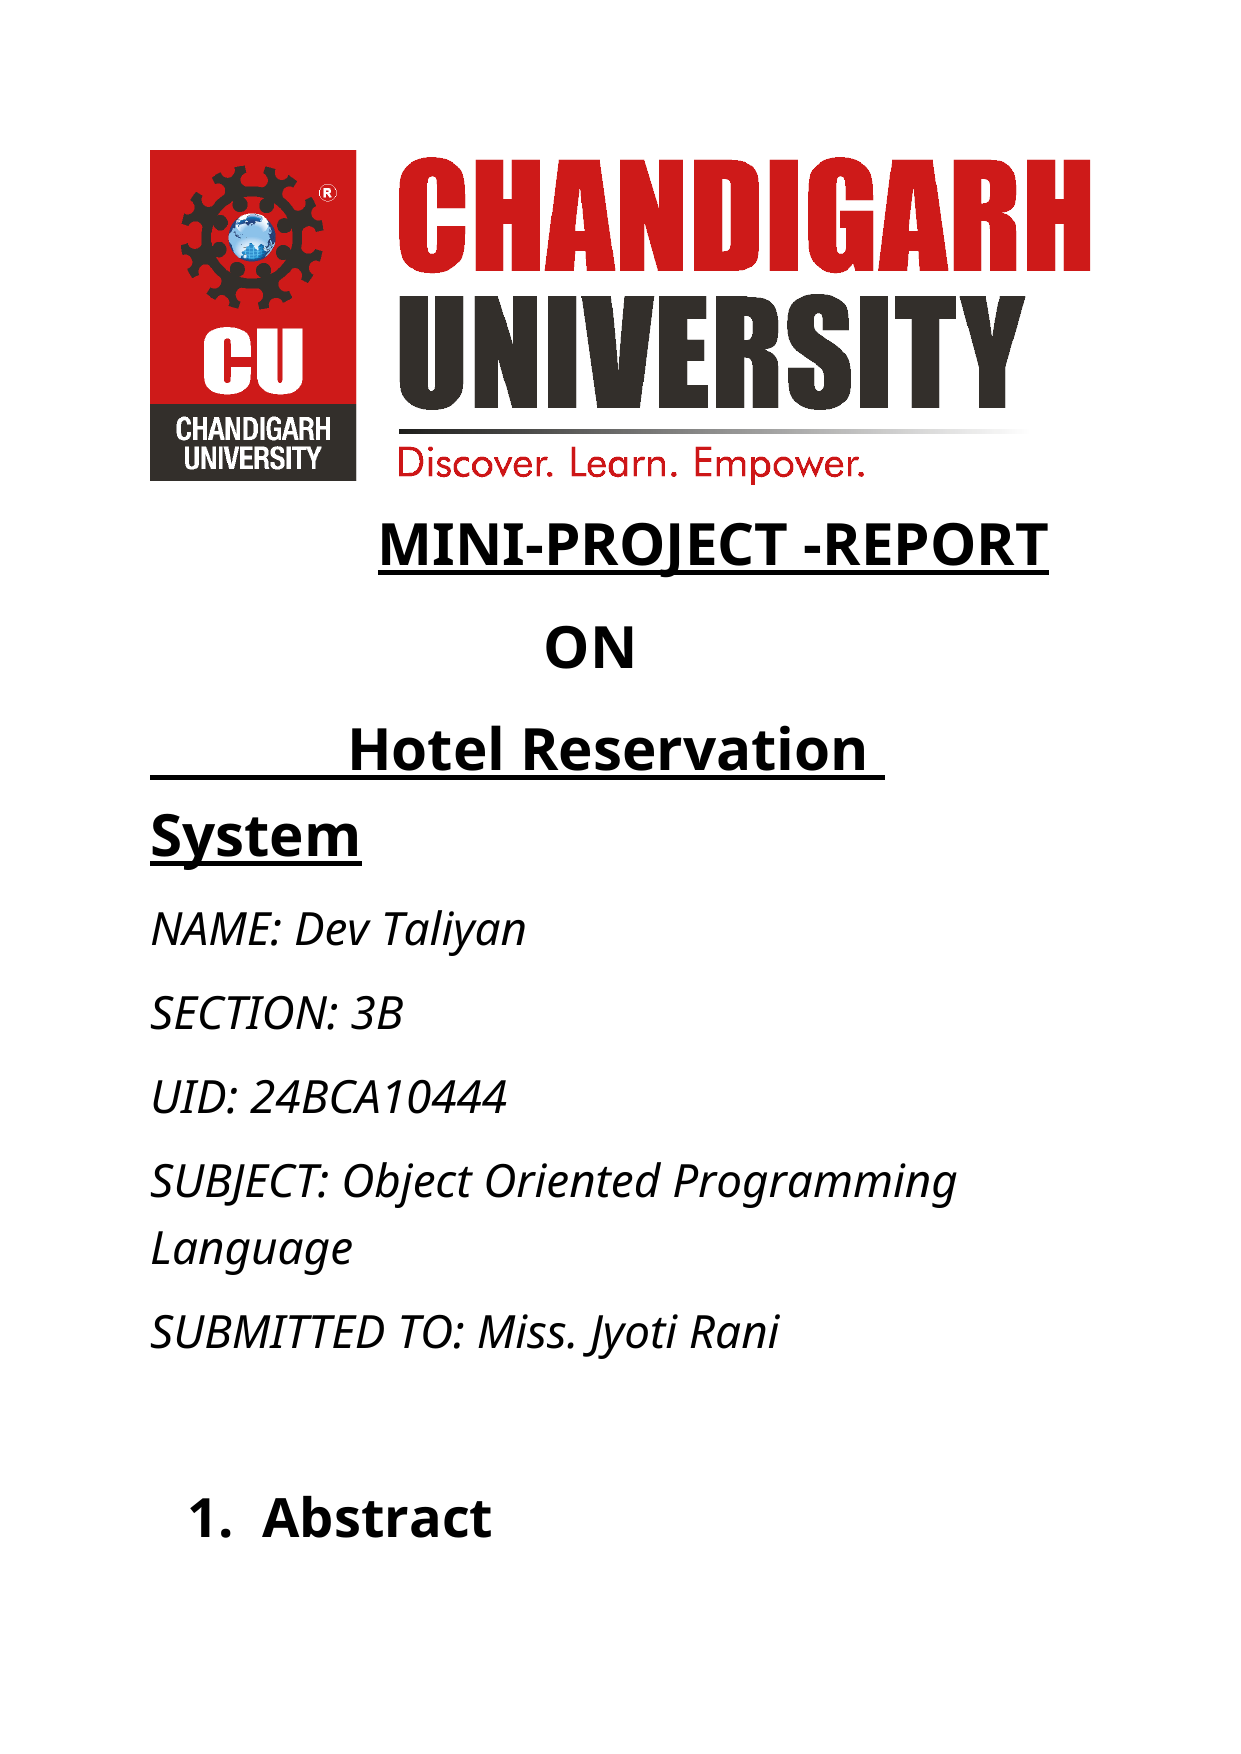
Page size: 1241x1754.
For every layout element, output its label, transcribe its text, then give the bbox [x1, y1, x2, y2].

text Hotel Reservation System [150, 708, 1090, 874]
text UID: 24BCA10444 [150, 1064, 1090, 1127]
text SUBJECT: Object Oriented Programming Language [150, 1148, 1090, 1278]
text SECTION: 3B [150, 981, 1090, 1043]
text NAME: Dev Taliyan [150, 897, 1090, 959]
text SUBMITTED TO: Miss. Jyoti Rani [150, 1300, 1090, 1362]
list Abstract [187, 1480, 1090, 1554]
text MINI-PROJECT -REPORT [150, 503, 1090, 583]
picture [150, 150, 1091, 485]
text ON [150, 606, 1090, 685]
